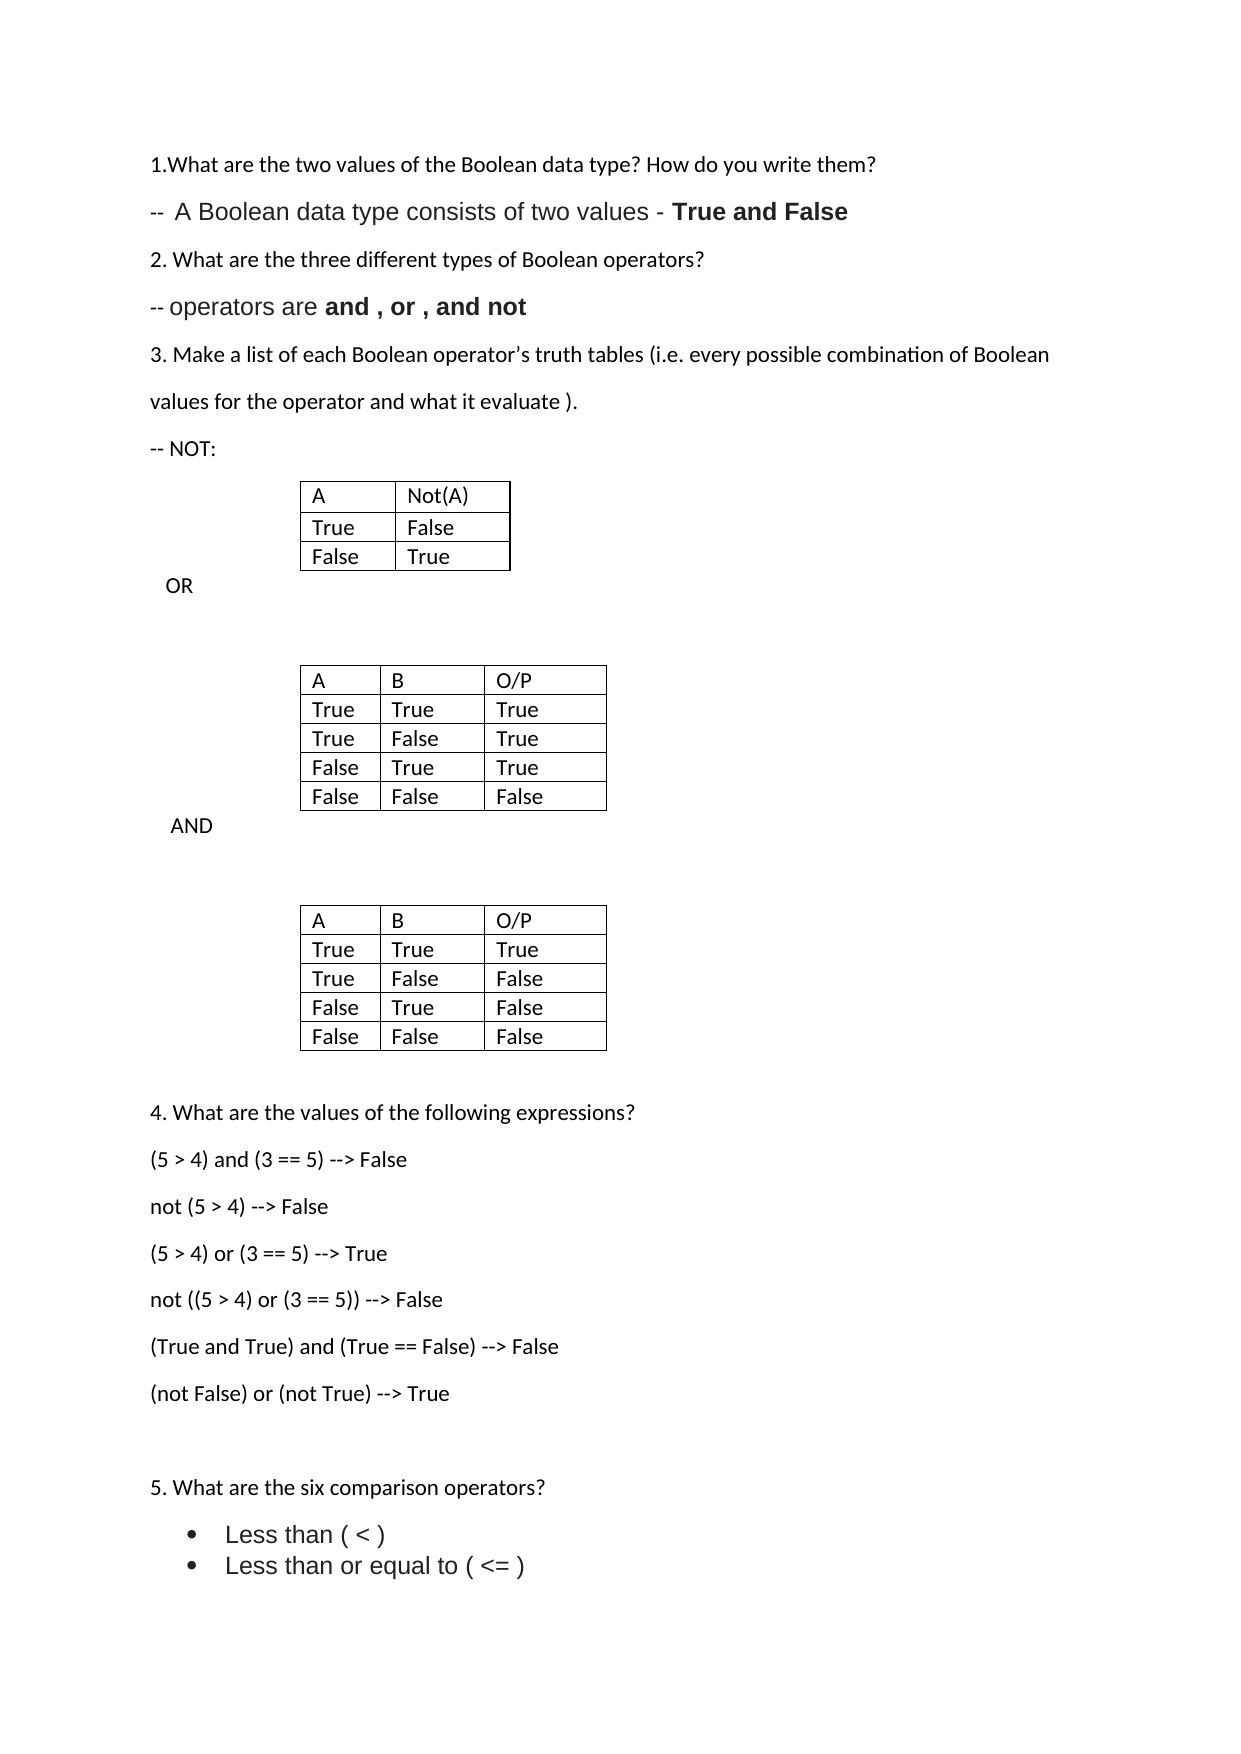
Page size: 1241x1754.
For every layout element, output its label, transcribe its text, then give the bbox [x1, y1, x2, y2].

text (5 > 4) and (3 == 5) --> False [150, 1145, 1090, 1173]
text 2. What are the three different types of Boolean operators? [150, 245, 1090, 273]
table_cell True [381, 753, 484, 781]
table_header A [301, 482, 395, 512]
text OR [150, 571, 1090, 599]
table_cell False [381, 724, 484, 752]
text values for the operator and what it evaluate ). [150, 387, 1090, 415]
table_cell True [485, 724, 606, 752]
text 4. What are the values of the following expressions? [150, 1098, 1090, 1126]
table_cell False [301, 1022, 380, 1050]
text (True and True) and (True == False) --> False [150, 1332, 1090, 1360]
table_cell True [301, 695, 380, 723]
table_header O/P [485, 906, 606, 934]
table_cell True [485, 935, 606, 963]
table_cell False [381, 782, 484, 810]
table_cell True [301, 935, 380, 963]
table_header B [381, 906, 484, 934]
table_header B [381, 666, 484, 694]
text AND [150, 811, 1090, 839]
table_cell True [301, 724, 380, 752]
table_cell False [396, 513, 509, 541]
table_cell True [301, 964, 380, 992]
table_cell True [485, 695, 606, 723]
text -- A Boolean data type consists of two values - True and False [150, 197, 1090, 226]
text 5. What are the six comparison operators? [150, 1473, 1090, 1501]
text not ((5 > 4) or (3 == 5)) --> False [150, 1286, 1090, 1313]
text -- operators are and , or , and not [150, 292, 1090, 321]
table_cell True [485, 753, 606, 781]
table_header O/P [485, 666, 606, 694]
table_header A [301, 666, 380, 694]
table_cell True [301, 513, 395, 541]
table_cell False [485, 1022, 606, 1050]
table_cell False [301, 782, 380, 810]
table_cell False [301, 542, 395, 570]
table_header A [301, 906, 380, 934]
text (5 > 4) or (3 == 5) --> True [150, 1239, 1090, 1267]
table_cell False [485, 964, 606, 992]
text not (5 > 4) --> False [150, 1192, 1090, 1220]
table_cell False [381, 964, 484, 992]
text 1.What are the two values of the Boolean data type? How do you write them? [150, 150, 1090, 178]
table_cell False [485, 782, 606, 810]
text 3. Make a list of each Boolean operator’s truth tables (i.e. every possible combination of Boolean [150, 340, 1090, 368]
list Less than ( < ) [187, 1520, 1090, 1549]
table_cell True [381, 695, 484, 723]
table_cell False [301, 993, 380, 1021]
table_cell False [485, 993, 606, 1021]
list Less than or equal to ( <= ) [187, 1551, 1090, 1580]
text (not False) or (not True) --> True [150, 1379, 1090, 1407]
table_header Not(A) [396, 482, 509, 512]
table_cell False [301, 753, 380, 781]
text -- NOT: [150, 434, 1090, 462]
table_cell True [381, 935, 484, 963]
table_cell True [396, 542, 509, 570]
table_cell False [381, 1022, 484, 1050]
table_cell True [381, 993, 484, 1021]
